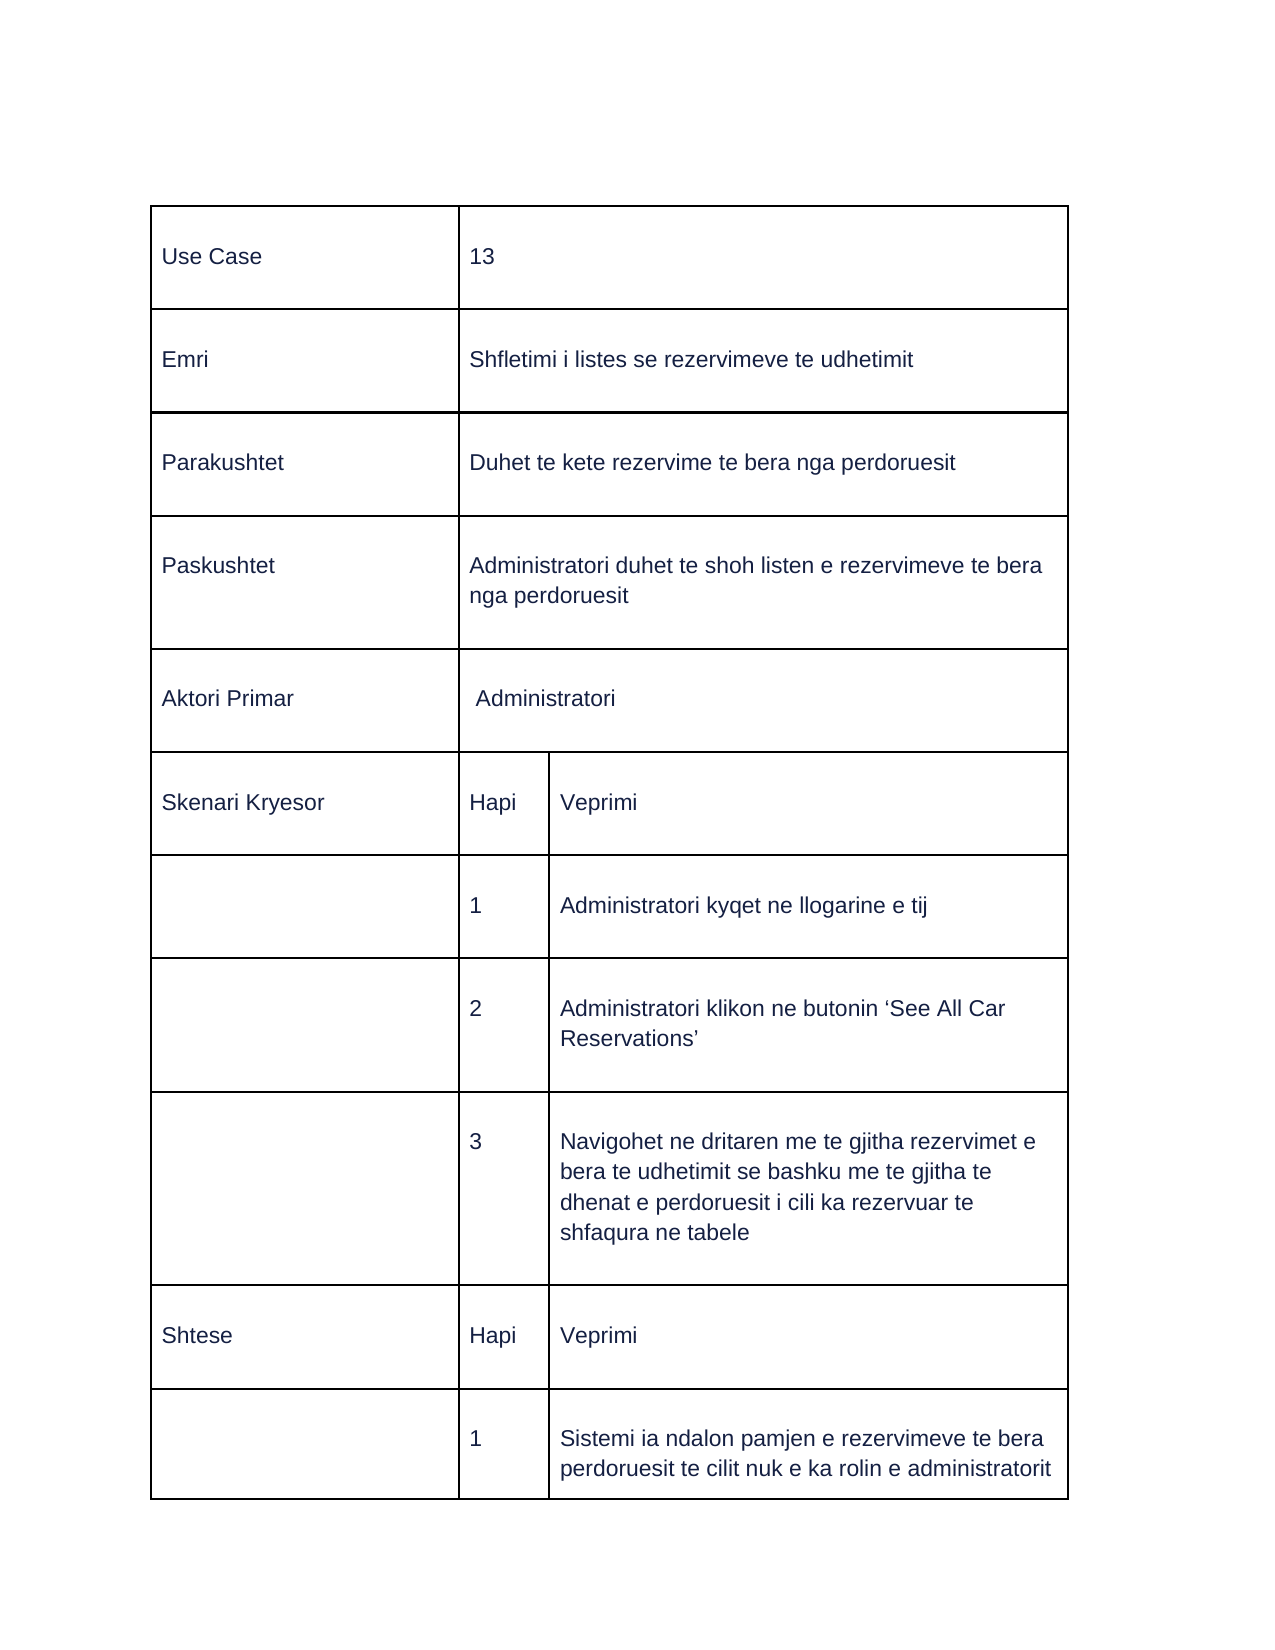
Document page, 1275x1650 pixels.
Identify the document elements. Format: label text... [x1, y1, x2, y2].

table_cell Sistemi ia ndalon pamjen e rezervimeve te bera perdoruesit te cilit nuk e ka rolin e administratorit [550, 1390, 1067, 1498]
table_cell Veprimi [550, 753, 1067, 854]
table_cell Skenari Kryesor [152, 753, 458, 854]
table_header 13 [460, 207, 1067, 308]
table_cell Emri [152, 310, 458, 411]
table_cell Shfletimi i listes se rezervimeve te udhetimit [460, 310, 1067, 411]
table_cell Administratori klikon ne butonin ‘See All Car Reservations’ [550, 959, 1067, 1091]
table_cell Parakushtet [152, 414, 458, 514]
table_cell 1 [460, 856, 548, 957]
table_cell Hapi [460, 1286, 548, 1387]
table_cell Duhet te kete rezervime te bera nga perdoruesit [460, 414, 1067, 514]
table_cell 2 [460, 959, 548, 1091]
table_cell Administratori kyqet ne llogarine e tij [550, 856, 1067, 957]
table_header Use Case [152, 207, 458, 308]
table_cell Veprimi [550, 1286, 1067, 1387]
table_cell [152, 856, 458, 957]
table_cell Paskushtet [152, 517, 458, 648]
table_cell Shtese [152, 1286, 458, 1387]
table_cell [152, 959, 458, 1091]
table_cell 1 [460, 1390, 548, 1498]
table_cell [152, 1390, 458, 1498]
table_cell Aktori Primar [152, 650, 458, 751]
table_cell 3 [460, 1093, 548, 1284]
table_cell Administratori duhet te shoh listen e rezervimeve te bera nga perdoruesit [460, 517, 1067, 648]
table_cell Administratori [460, 650, 1067, 751]
table_cell Navigohet ne dritaren me te gjitha rezervimet e bera te udhetimit se bashku me te gjitha te dhenat e perdoruesit i cili ka rezervuar te shfaqura ne tabele [550, 1093, 1067, 1284]
table_cell [152, 1093, 458, 1284]
table_cell Hapi [460, 753, 548, 854]
